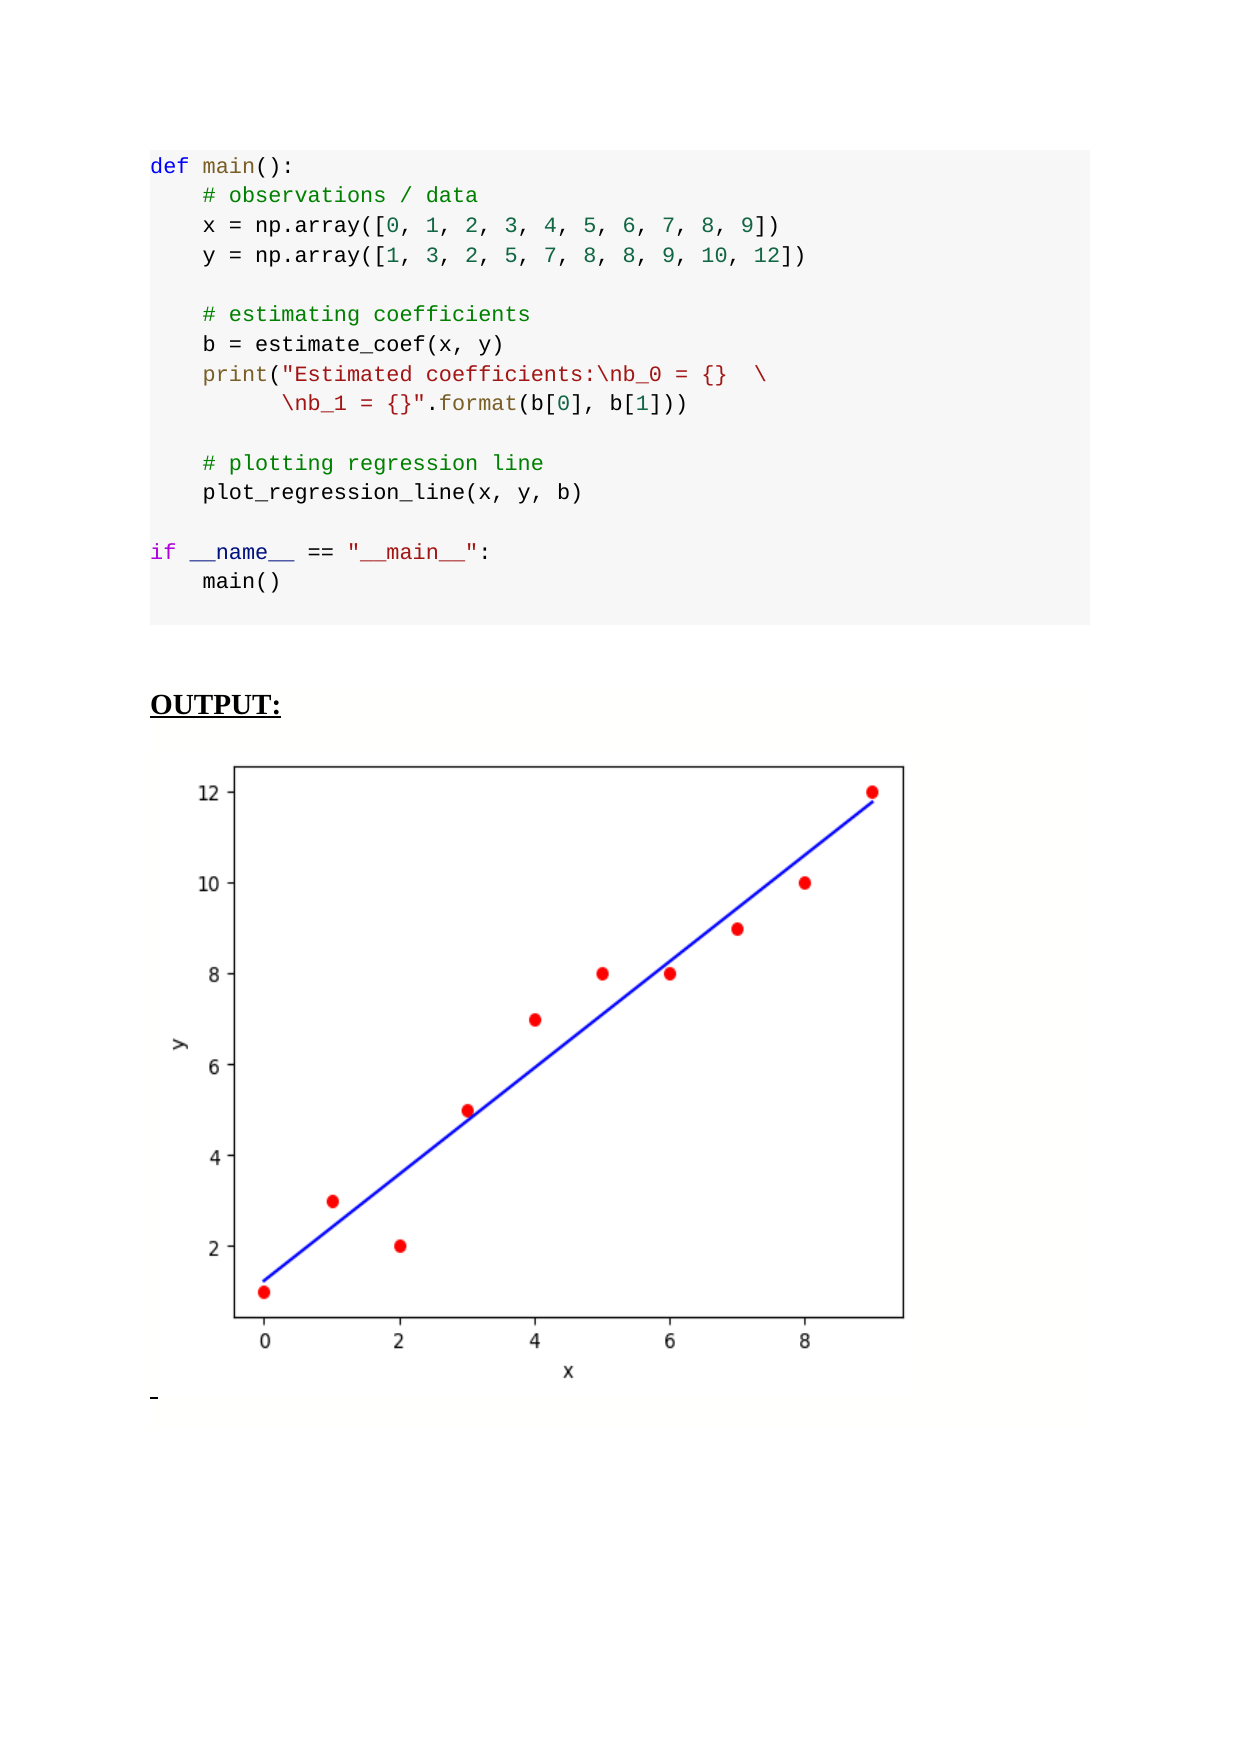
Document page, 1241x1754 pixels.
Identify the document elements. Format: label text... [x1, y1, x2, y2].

text if __name__ == "__main__": [150, 536, 1090, 566]
text y = np.array([1, 3, 2, 5, 7, 8, 8, 9, 10, 12]) [150, 239, 1090, 269]
text main() [150, 566, 1090, 595]
text def main(): [150, 150, 1090, 180]
text \nb_1 = {}".format(b[0], b[1])) [150, 387, 1090, 417]
text x = np.array([0, 1, 2, 3, 4, 5, 6, 7, 8, 9]) [150, 209, 1090, 239]
text plot_regression_line(x, y, b) [150, 477, 1090, 506]
text print("Estimated coefficients:\nb_0 = {} \ [150, 358, 1090, 387]
text # estimating coefficients [150, 298, 1090, 328]
picture [157, 753, 915, 1396]
text # plotting regression line [150, 447, 1090, 477]
text # observations / data [150, 180, 1090, 209]
text b = estimate_coef(x, y) [150, 328, 1090, 358]
text OUTPUT: [150, 687, 1090, 720]
